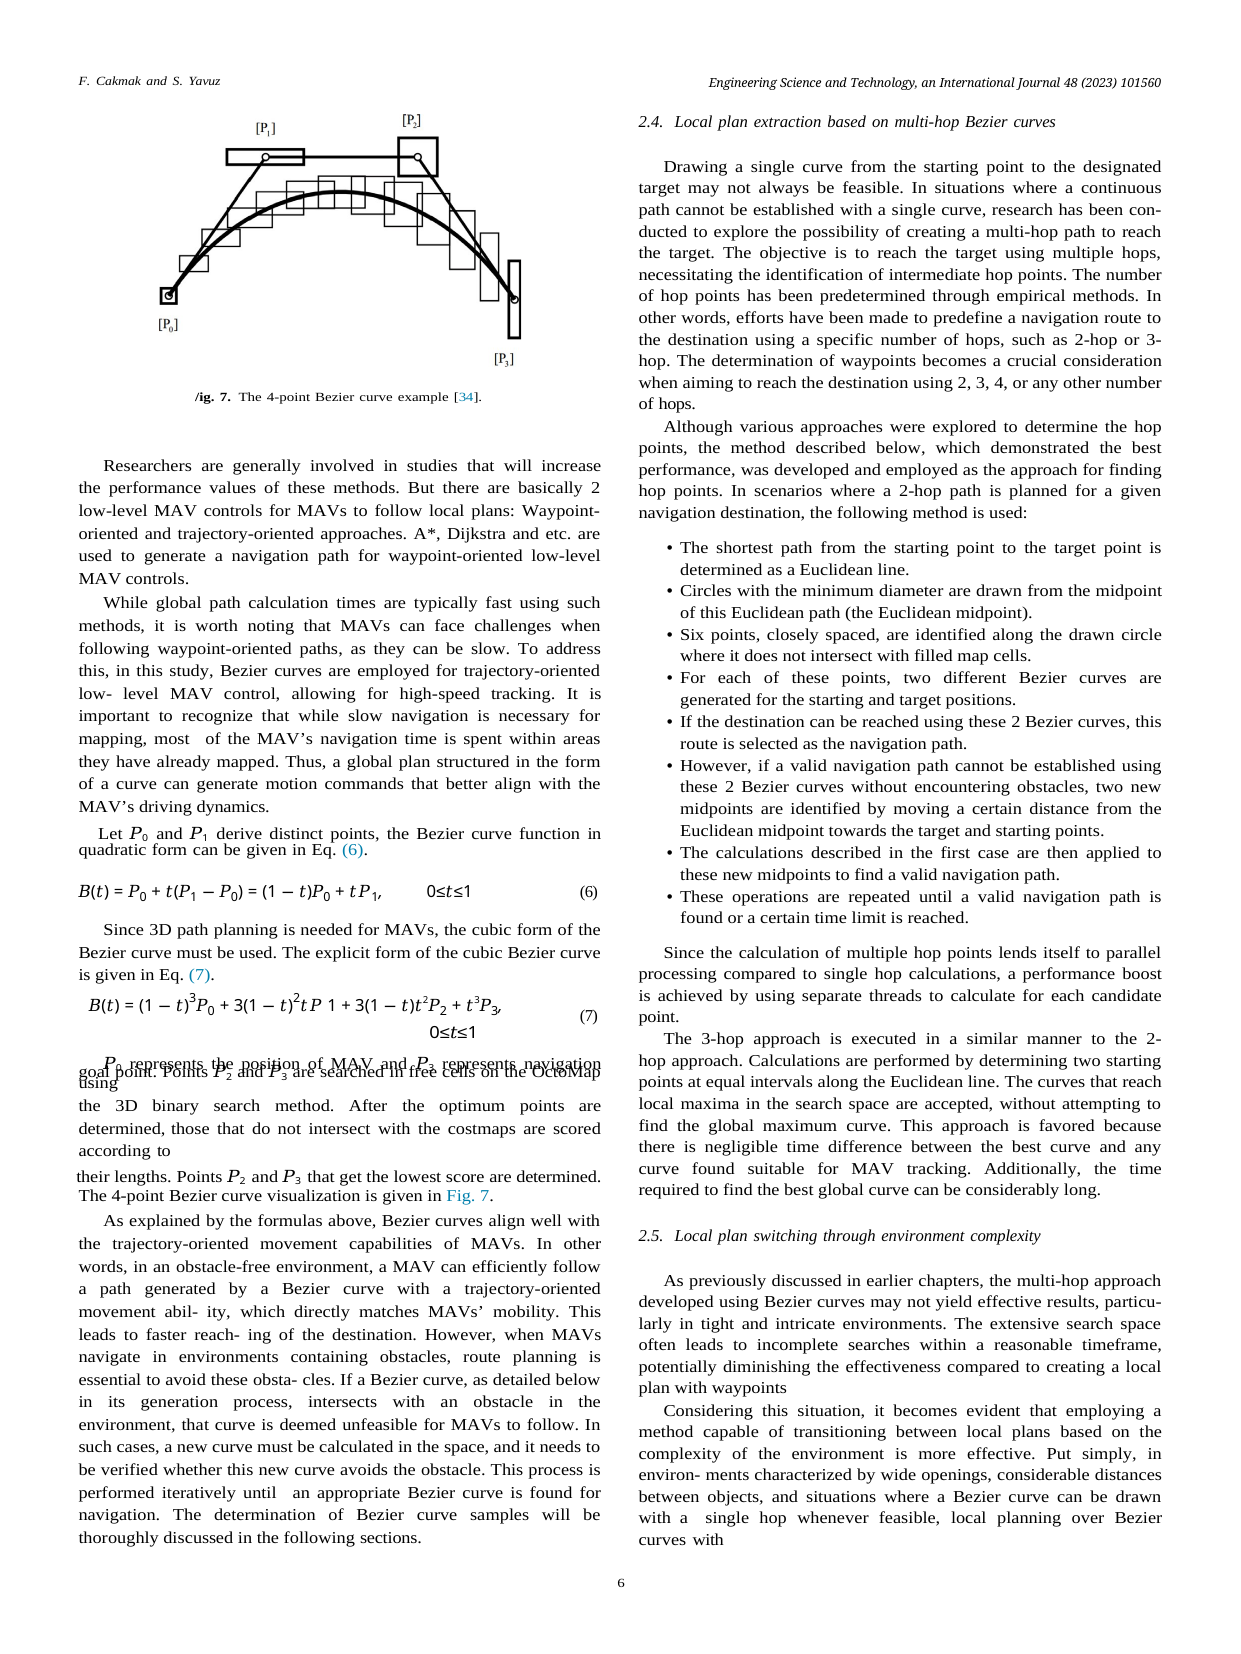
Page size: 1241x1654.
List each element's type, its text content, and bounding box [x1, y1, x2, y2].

text 0≤𝑡≤1 [67, 1017, 478, 1044]
list Local plan switching through environment complexity [638, 1226, 1173, 1245]
list However, if a valid navigation path cannot be established using these 2 Bezier curves without encountering obstacles, two new midpoints are identified by moving a certain distance from the Euclidean midpoint towards the target and starting points. [667, 756, 1162, 839]
list The shortest path from the starting point to the target point is determined as a Euclidean line. [667, 538, 1162, 579]
text their lengths. Points 𝑃2 and 𝑃3 that get the lowest score are determined. [67, 1164, 601, 1187]
picture [459, 393, 472, 401]
list The calculations described in the first case are then applied to these new midpoints to find a valid navigation path. [667, 843, 1162, 883]
text Let 𝑃0 and 𝑃1 derive distinct points, the Bezier curve function in [67, 819, 601, 845]
list Local plan extraction based on multi-hop Bezier curves [638, 112, 1173, 131]
list If the destination can be reached using these 2 Bezier curves, this route is selected as the navigation path. [667, 712, 1162, 753]
text /ig. 7. The 4-point Bezier curve example [34]. [195, 389, 605, 404]
text As previously discussed in earlier chapters, the multi-hop approach developed using Bezier curves may not yield effective results, particu- larly in tight and intricate environments. The extensive search space often leads to incomplete searches within a reasonable timeframe, potentially diminishing the effectiveness compared to creating a local plan with waypoints [638, 1270, 1162, 1397]
text While global path calculation times are typically fast using such methods, it is worth noting that MAVs can face challenges when following waypoint-oriented paths, as they can be slow. To address this, in this study, Bezier curves are employed for trajectory-oriented low- level MAV control, allowing for high-speed tracking. It is important to recognize that while slow navigation is necessary for mapping, most of the MAV’s navigation time is spent within areas they have already mapped. Thus, a global plan structured in the form of a curve can generate motion commands that better align with the MAV’s driving dynamics. [78, 593, 601, 816]
list Six points, closely spaced, are identified along the drawn circle where it does not intersect with filled map cells. [667, 625, 1162, 665]
text 𝑃0 represents the position of MAV and 𝑃3 represents navigation goal point. Points 𝑃2 and 𝑃3 are searched in free cells on the OctoMap using [78, 1060, 601, 1092]
list For each of these points, two different Bezier curves are generated for the starting and target positions. [667, 668, 1162, 709]
text Since the calculation of multiple hop points lends itself to parallel processing compared to single hop calculations, a performance boost is achieved by using separate threads to calculate for each candidate point. [638, 942, 1162, 1026]
text Since 3D path planning is needed for MAVs, the cubic form of the Bezier curve must be used. The explicit form of the cubic Bezier curve is given in Eq. (7). [78, 920, 601, 984]
list Circles with the minimum diameter are drawn from the midpoint of this Euclidean path (the Euclidean midpoint). [667, 581, 1162, 622]
text Researchers are generally involved in studies that will increase the performance values of these methods. But there are basically 2 low-level MAV controls for MAVs to follow local plans: Waypoint- oriented and trajectory-oriented approaches. A*, Dijkstra and etc. are used to generate a navigation path for waypoint-oriented low-level MAV controls. [78, 456, 601, 588]
text Considering this situation, it becomes evident that employing a method capable of transitioning between local plans based on the complexity of the environment is more effective. Put simply, in environ- ments characterized by wide openings, considerable distances between objects, and situations where a Bezier curve can be drawn with a single hop whenever feasible, local planning over Bezier curves with [638, 1400, 1162, 1549]
list These operations are repeated until a valid navigation path is found or a certain time limit is reached. [667, 886, 1162, 927]
text quadratic form can be given in Eq. (6). [78, 845, 605, 858]
text The 4-point Bezier curve visualization is given in Fig. 7. [78, 1187, 605, 1206]
picture [196, 969, 204, 980]
text 𝐵(𝑡) = (1 − 𝑡)3𝑃0 + 3(1 − 𝑡)2𝑡𝑃 1 + 3(1 − 𝑡)𝑡2𝑃2 + 𝑡3𝑃3, (7) [89, 988, 605, 1017]
text As explained by the formulas above, Bezier curves align well with the trajectory-oriented movement capabilities of MAVs. In other words, in an obstacle-free environment, a MAV can efficiently follow a path generated by a Bezier curve with a trajectory-oriented movement abil- ity, which directly matches MAVs’ mobility. This leads to faster reach- ing of the destination. However, when MAVs navigate in environments containing obstacles, route planning is essential to avoid these obsta- cles. If a Bezier curve, as detailed below in its generation process, intersects with an obstacle in the environment, that curve is deemed unfeasible for MAVs to follow. In such cases, a new curve must be calculated in the space, and it needs to be verified whether this new curve avoids the obstacle. This process is performed iteratively until an appropriate Bezier curve is found for navigation. The determination of Bezier curve samples will be thoroughly discussed in the following sections. [78, 1211, 601, 1547]
picture [481, 1190, 489, 1201]
text The 3-hop approach is executed in a similar manner to the 2- hop approach. Calculations are performed by determining two starting points at equal intervals along the Euclidean line. The curves that reach local maxima in the search space are accepted, without attempting to find the global maximum curve. This approach is favored because there is negligible time difference between the best curve and any curve found suitable for MAV tracking. Additionally, the time required to find the best global curve can be considerably long. [638, 1029, 1162, 1199]
text Although various approaches were explored to determine the hop points, the method described below, which demonstrated the best performance, was developed and employed as the approach for finding hop points. In scenarios where a 2-hop path is planned for a given navigation destination, the following method is used: [638, 417, 1162, 522]
text Drawing a single curve from the starting point to the designated target may not always be feasible. In situations where a continuous path cannot be established with a single curve, research has been con- ducted to explore the possibility of creating a multi-hop path to reach the target. The objective is to reach the target using multiple hops, necessitating the identification of intermediate hop points. The number of hop points has been predetermined through empirical methods. In other words, efforts have been made to predefine a navigation route to the destination using a specific number of hops, such as 2-hop or 3-hop. The determination of waypoints becomes a crucial consideration when aiming to reach the destination using 2, 3, 4, or any other number of hops. [638, 157, 1162, 413]
picture [158, 114, 522, 367]
text 𝐵(𝑡) = 𝑃0 + 𝑡(𝑃1 − 𝑃0) = (1 − 𝑡)𝑃0 + 𝑡𝑃1, 0≤𝑡≤1 (6) [78, 858, 605, 907]
text the 3D binary search method. After the optimum points are determined, those that do not intersect with the costmaps are scored according to [78, 1096, 601, 1160]
